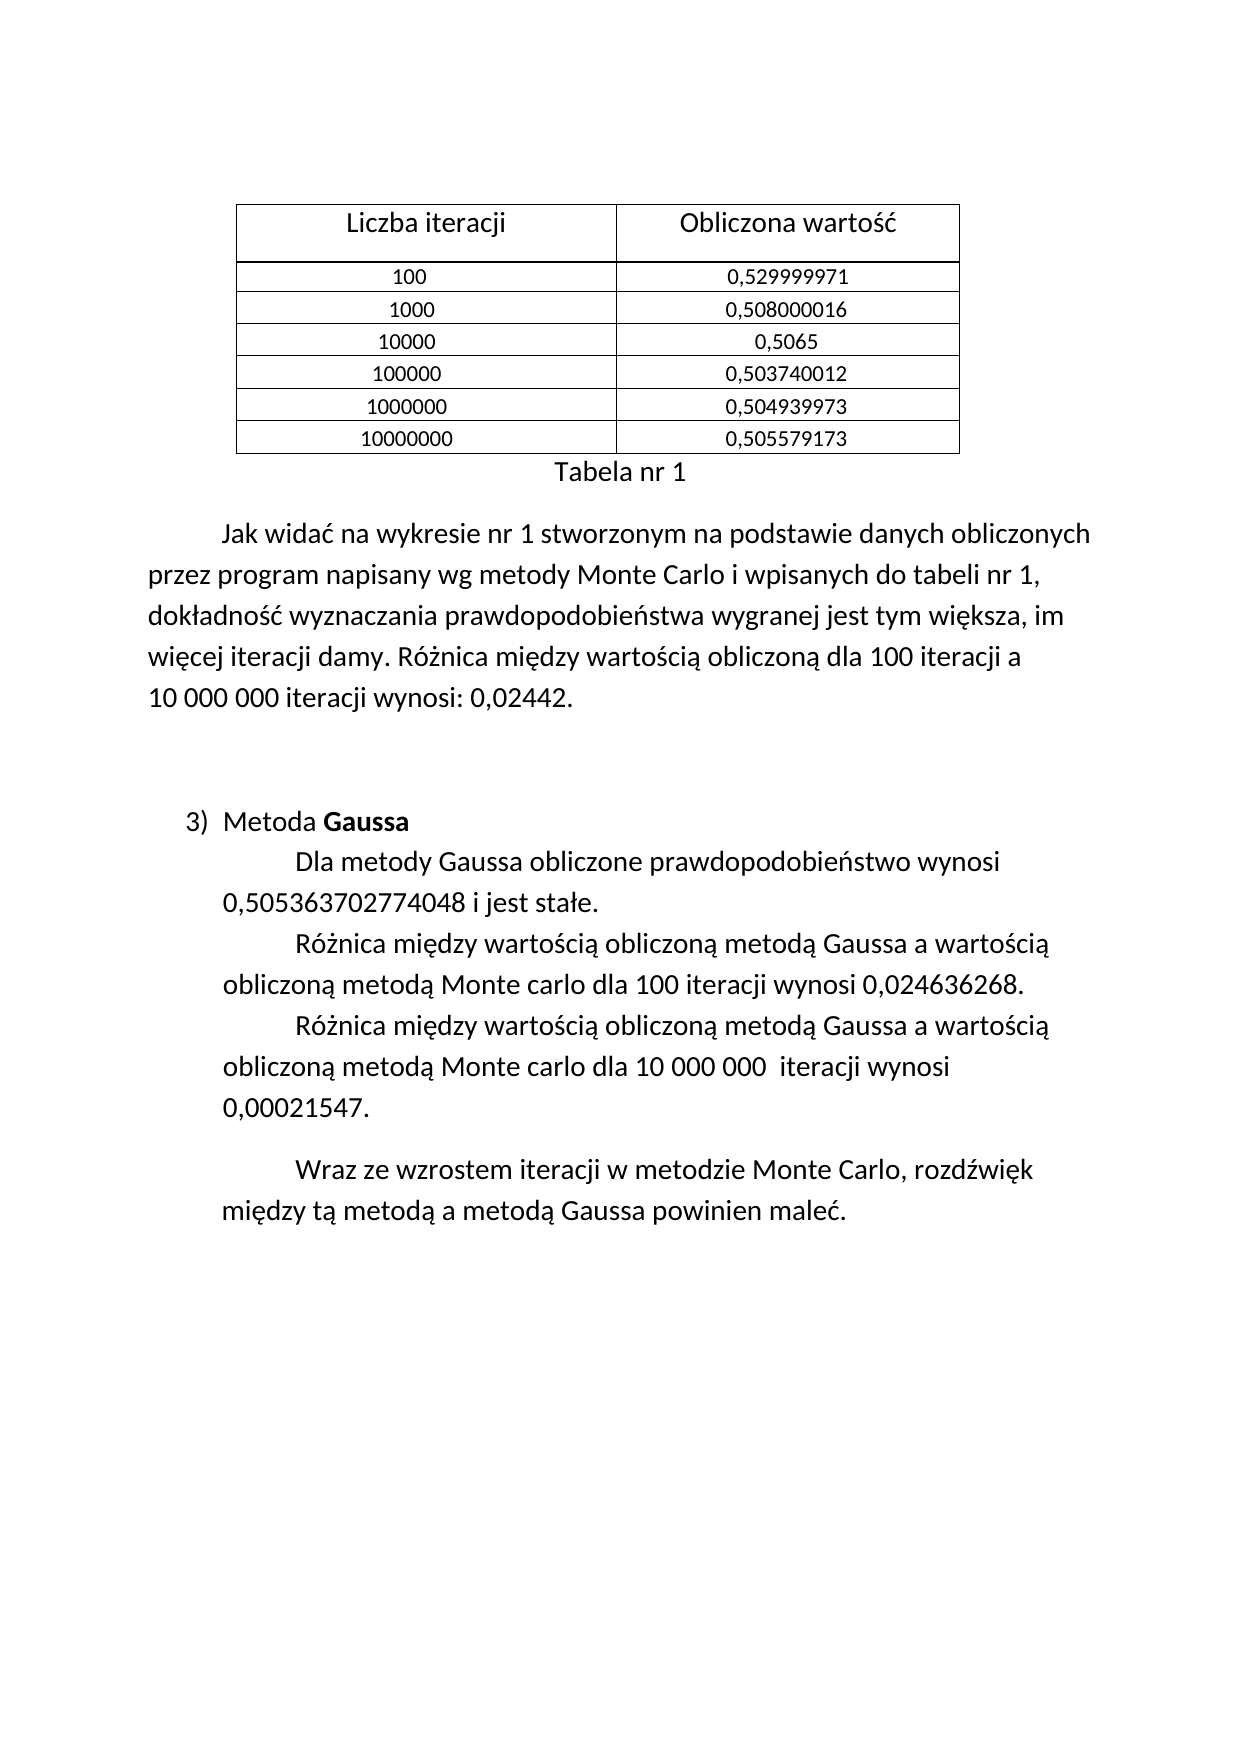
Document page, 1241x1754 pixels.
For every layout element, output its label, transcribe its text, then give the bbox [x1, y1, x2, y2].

table_header Liczba iteracji [237, 205, 616, 261]
table_cell 0,529999971 [617, 263, 959, 291]
list Różnica między wartością obliczoną metodą Gaussa a wartością obliczoną metodą Monte carlo dla 100 iteracji wynosi 0,024636268. [223, 925, 1093, 1002]
table_cell [617, 292, 959, 323]
table_cell [237, 421, 616, 452]
table_header Obliczona wartość [617, 205, 959, 261]
table_cell [237, 324, 616, 355]
table_cell [617, 389, 959, 420]
table_cell 100 [237, 263, 616, 291]
text Tabela nr 1 [148, 453, 1093, 489]
table_cell [617, 356, 959, 388]
text Wraz ze wzrostem iteracji w metodzie Monte Carlo, rozdźwięk między tą metodą a metodą Gaussa powinien maleć. [221, 1151, 1093, 1227]
list Dla metody Gaussa obliczone prawdopodobieństwo wynosi 0,505363702774048 i jest stałe. [223, 843, 1093, 920]
text Jak widać na wykresie nr 1 stworzonym na podstawie danych obliczonych przez program napisany wg metody Monte Carlo i wpisanych do tabeli nr 1, dokładność wyznaczania prawdopodobieństwa wygranej jest tym większa, im więcej iteracji damy. Różnica między wartością obliczoną dla 100 iteracji a 10 000 000 iteracji wynosi: 0,02442. [148, 515, 1093, 715]
table_cell [237, 356, 616, 388]
table_cell [617, 324, 959, 355]
list Różnica między wartością obliczoną metodą Gaussa a wartością obliczoną metodą Monte carlo dla 10 000 000 iteracji wynosi 0,00021547. [223, 1007, 1093, 1125]
table_cell [237, 292, 616, 323]
list Metoda Gaussa [185, 803, 1093, 838]
table_cell [617, 421, 959, 452]
table_cell [237, 389, 616, 420]
